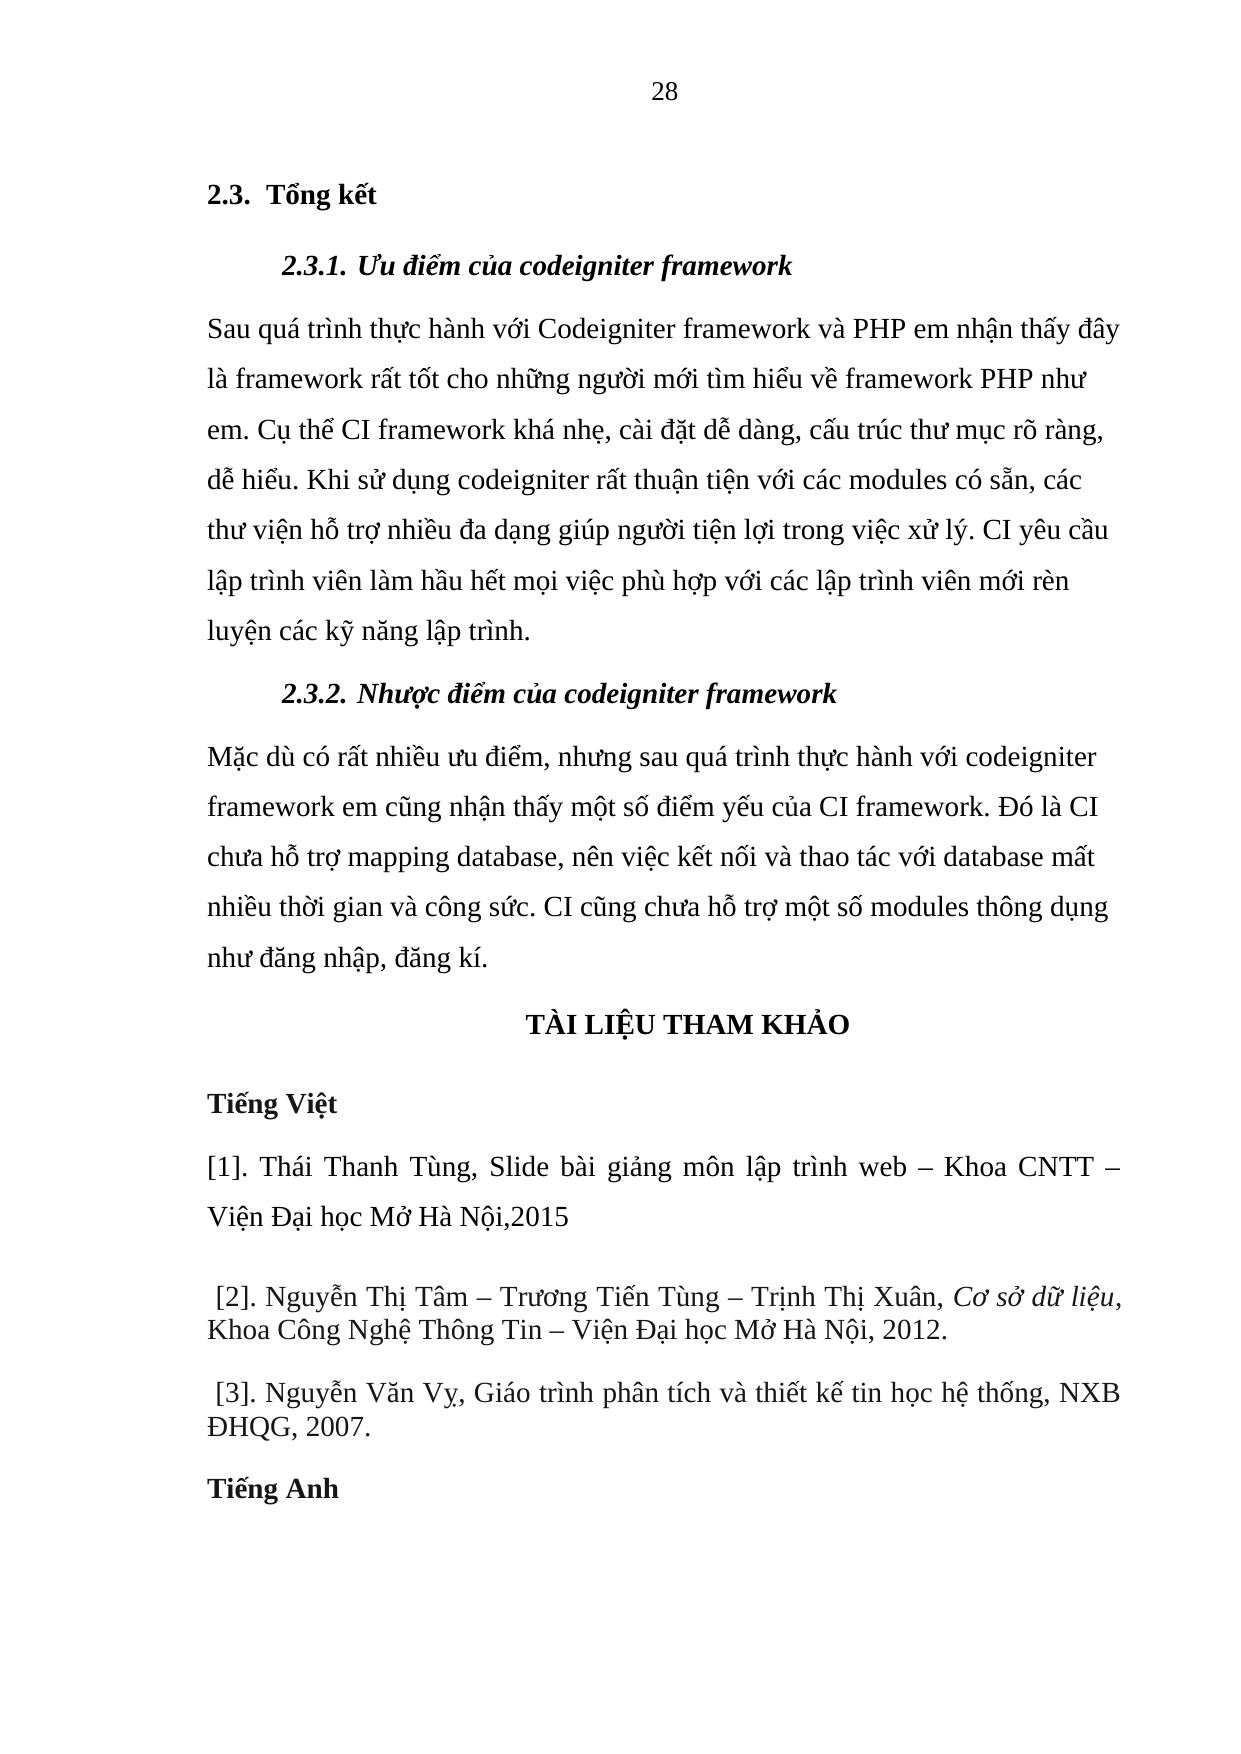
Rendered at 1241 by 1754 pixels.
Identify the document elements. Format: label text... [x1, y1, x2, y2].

text [2]. Nguyễn Thị Tâm – Trương Tiến Tùng – Trịnh Thị Xuân, Cơ sở dữ liệu, Khoa Công Nghệ Thông Tin – Viện Đại học Mở Hà Nội, 2012. [207, 1279, 1122, 1346]
text Ưu điểm của codeigniter framework [282, 248, 1122, 282]
text TÀI LIỆU THAM KHẢO [207, 1007, 1122, 1040]
text Tiếng Việt [207, 1086, 1122, 1120]
text Tiếng Anh [207, 1471, 1122, 1505]
text Sau quá trình thực hành với Codeigniter framework và PHP em nhận thấy đây là framework rất tốt cho những người mới tìm hiểu về framework PHP như em. Cụ thể CI framework khá nhẹ, cài đặt dễ dàng, cấu trúc thư mục rõ ràng, dễ hiểu. Khi sử dụng codeigniter rất thuận tiện với các modules có sẵn, các thư viện hỗ trợ nhiều đa dạng giúp người tiện lợi trong việc xử lý. CI yêu cầu lập trình viên làm hầu hết mọi việc phù hợp với các lập trình viên mới rèn luyện các kỹ năng lập trình. [207, 311, 1122, 647]
text [3]. Nguyễn Văn Vỵ, Giáo trình phân tích và thiết kế tin học hệ thống, NXB ĐHQG, 2007. [207, 1375, 1122, 1442]
text [1]. Thái Thanh Tùng, Slide bài giảng môn lập trình web – Khoa CNTT – Viện Đại học Mở Hà Nội,2015 [207, 1149, 1122, 1233]
text Nhược điểm của codeigniter framework [282, 676, 1122, 709]
text Mặc dù có rất nhiều ưu điểm, nhưng sau quá trình thực hành với codeigniter framework em cũng nhận thấy một số điểm yếu của CI framework. Đó là CI chưa hỗ trợ mapping database, nên việc kết nối và thao tác với database mất nhiều thời gian và công sức. CI cũng chưa hỗ trợ một số modules thông dụng như đăng nhập, đăng kí. [207, 739, 1122, 973]
text Tổng kết [207, 177, 1122, 211]
